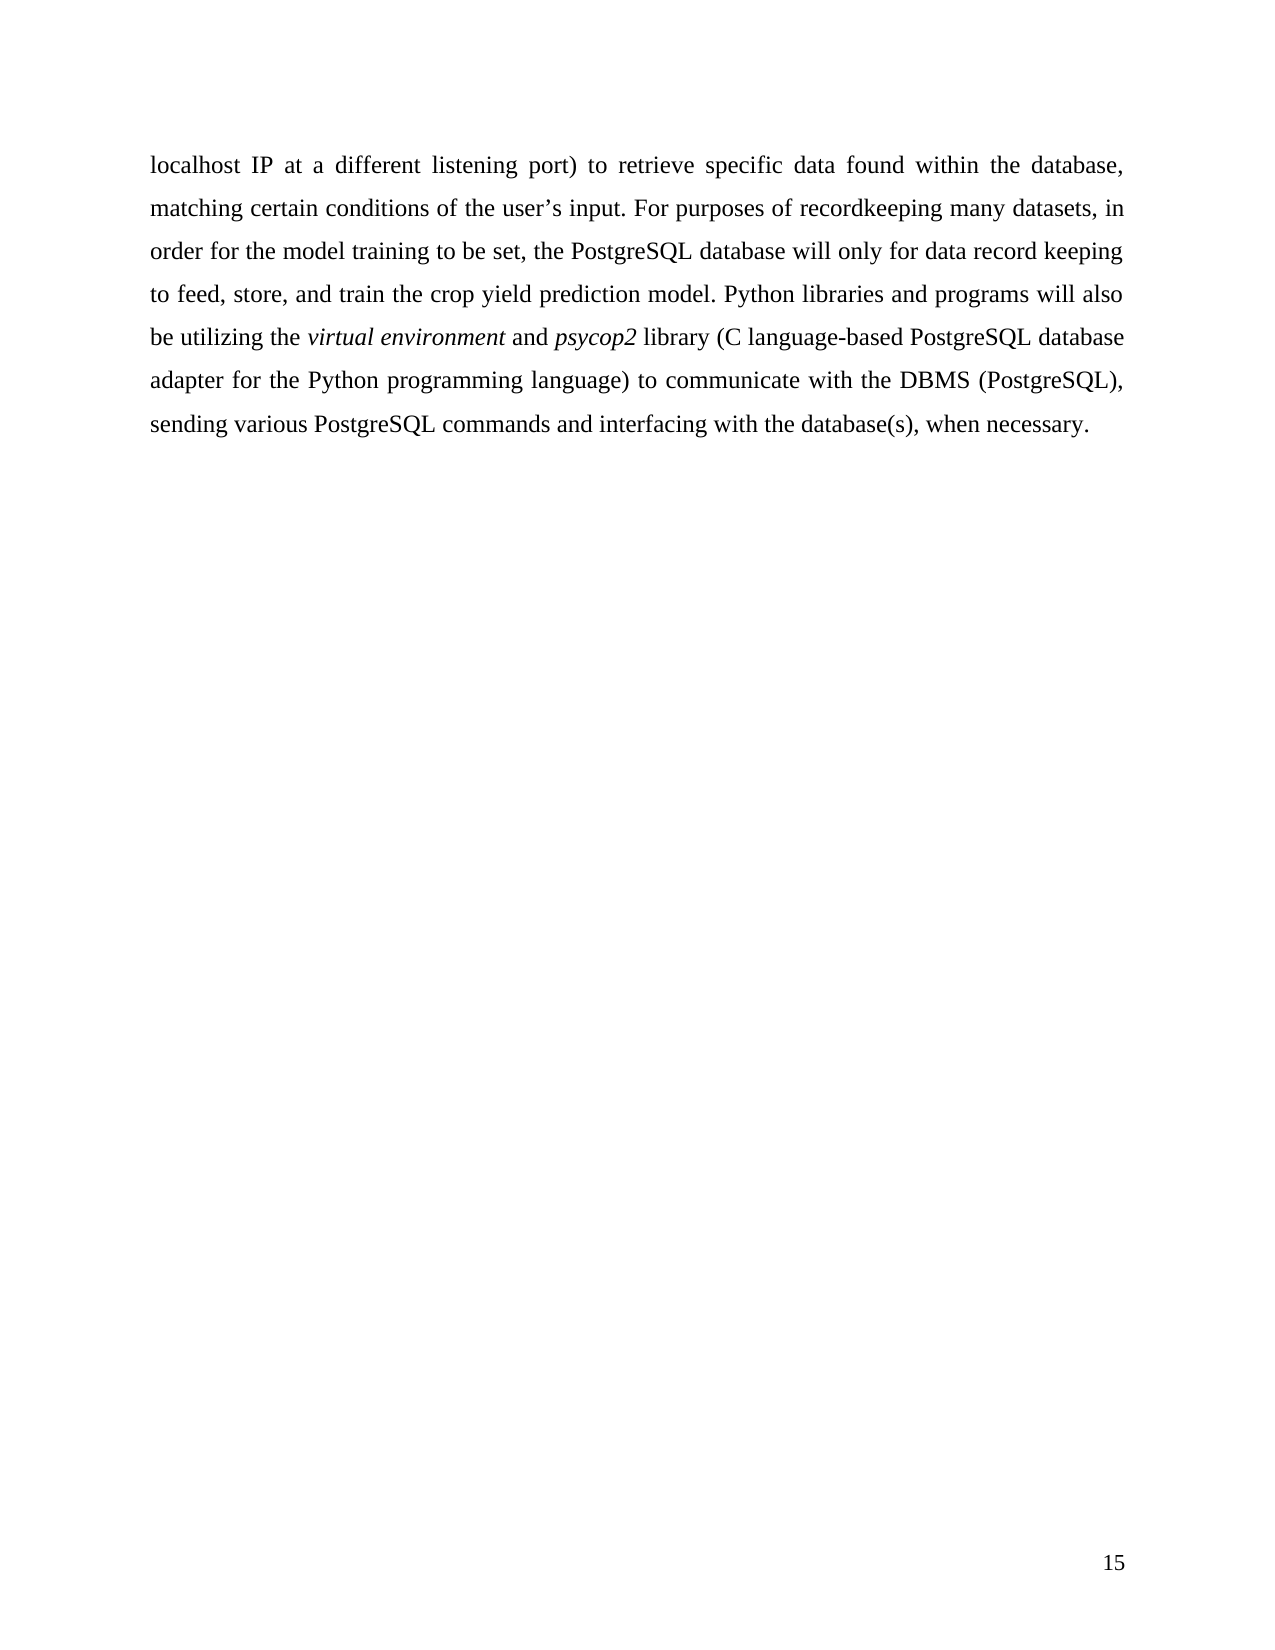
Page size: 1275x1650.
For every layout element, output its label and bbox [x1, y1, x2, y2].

text [150, 150, 1125, 437]
